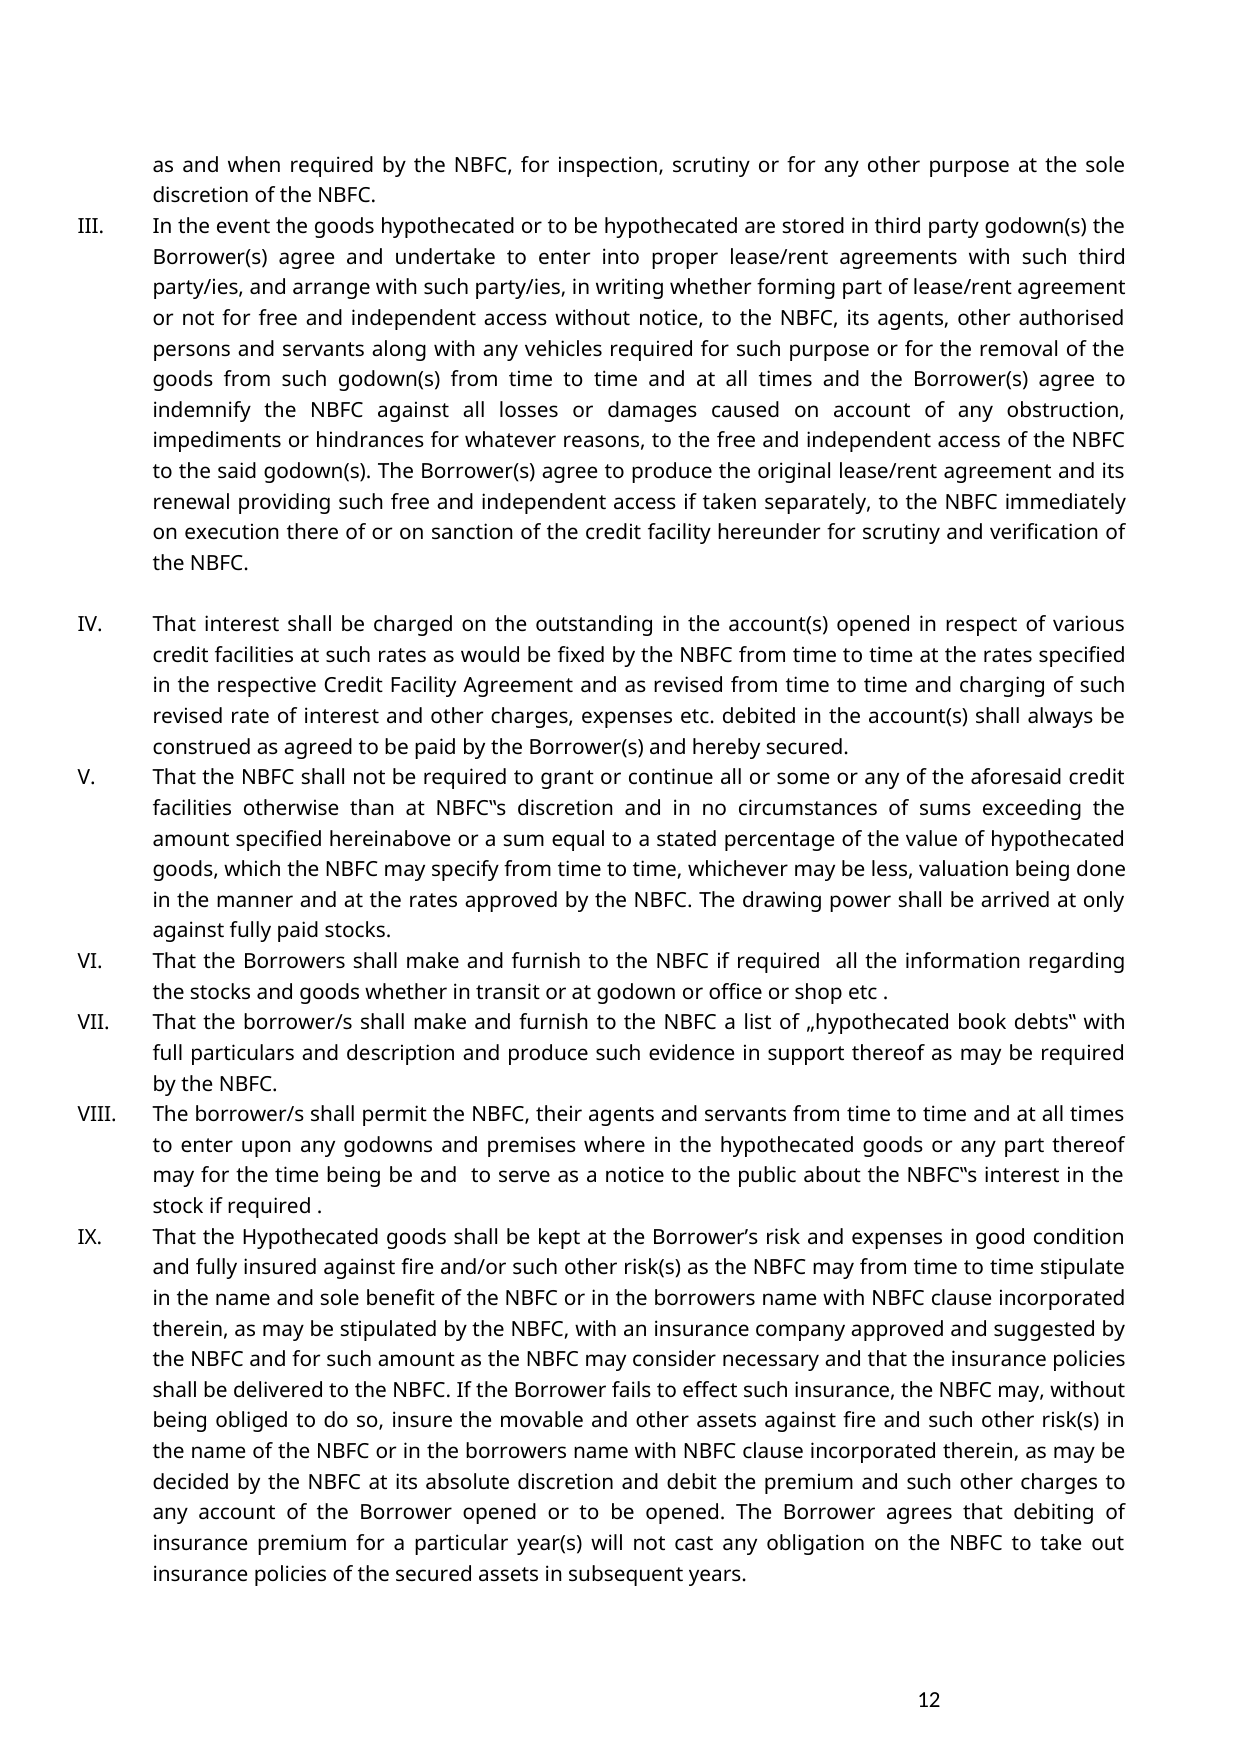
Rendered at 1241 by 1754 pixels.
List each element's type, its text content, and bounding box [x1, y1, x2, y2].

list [77, 150, 1127, 209]
list The borrower/s shall permit the NBFC, their agents and servants from time to time and at all times to enter upon any godowns and premises where in the hypothecated goods or any part thereof may for the time being be and to serve as a notice to the public about the NBFC‟s interest in the stock if required . [77, 1099, 1127, 1220]
list That the NBFC shall not be required to grant or continue all or some or any of the aforesaid credit facilities otherwise than at NBFC‟s discretion and in no circumstances of sums exceeding the amount specified hereinabove or a sum equal to a stated percentage of the value of hypothecated goods, which the NBFC may specify from time to time, whichever may be less, valuation being done in the manner and at the rates approved by the NBFC. The drawing power shall be arrived at only against fully paid stocks. [77, 762, 1127, 944]
list In the event the goods hypothecated or to be hypothecated are stored in third party godown(s) the Borrower(s) agree and undertake to enter into proper lease/rent agreements with such third party/ies, and arrange with such party/ies, in writing whether forming part of lease/rent agreement or not for free and independent access without notice, to the NBFC, its agents, other authorised persons and servants along with any vehicles required for such purpose or for the removal of the goods from such godown(s) from time to time and at all times and the Borrower(s) agree to indemnify the NBFC against all losses or damages caused on account of any obstruction, impediments or hindrances for whatever reasons, to the free and independent access of the NBFC to the said godown(s). The Borrower(s) agree to produce the original lease/rent agreement and its renewal providing such free and independent access if taken separately, to the NBFC immediately on execution there of or on sanction of the credit facility hereunder for scrutiny and verification of the NBFC. [77, 211, 1127, 577]
list That the Borrowers shall make and furnish to the NBFC if required all the information regarding the stocks and goods whether in transit or at godown or office or shop etc . [77, 946, 1127, 1005]
list That the borrower/s shall make and furnish to the NBFC a list of „hypothecated book debts‟ with full particulars and description and produce such evidence in support thereof as may be required by the NBFC. [77, 1007, 1127, 1097]
list That the Hypothecated goods shall be kept at the Borrower’s risk and expenses in good condition and fully insured against fire and/or such other risk(s) as the NBFC may from time to time stipulate in the name and sole benefit of the NBFC or in the borrowers name with NBFC clause incorporated therein, as may be stipulated by the NBFC, with an insurance company approved and suggested by the NBFC and for such amount as the NBFC may consider necessary and that the insurance policies shall be delivered to the NBFC. If the Borrower fails to effect such insurance, the NBFC may, without being obliged to do so, insure the movable and other assets against fire and such other risk(s) in the name of the NBFC or in the borrowers name with NBFC clause incorporated therein, as may be decided by the NBFC at its absolute discretion and debit the premium and such other charges to any account of the Borrower opened or to be opened. The Borrower agrees that debiting of insurance premium for a particular year(s) will not cast any obligation on the NBFC to take out insurance policies of the secured assets in subsequent years. [77, 1222, 1127, 1587]
list That interest shall be charged on the outstanding in the account(s) opened in respect of various credit facilities at such rates as would be fixed by the NBFC from time to time at the rates specified in the respective Credit Facility Agreement and as revised from time to time and charging of such revised rate of interest and other charges, expenses etc. debited in the account(s) shall always be construed as agreed to be paid by the Borrower(s) and hereby secured. [77, 609, 1127, 760]
